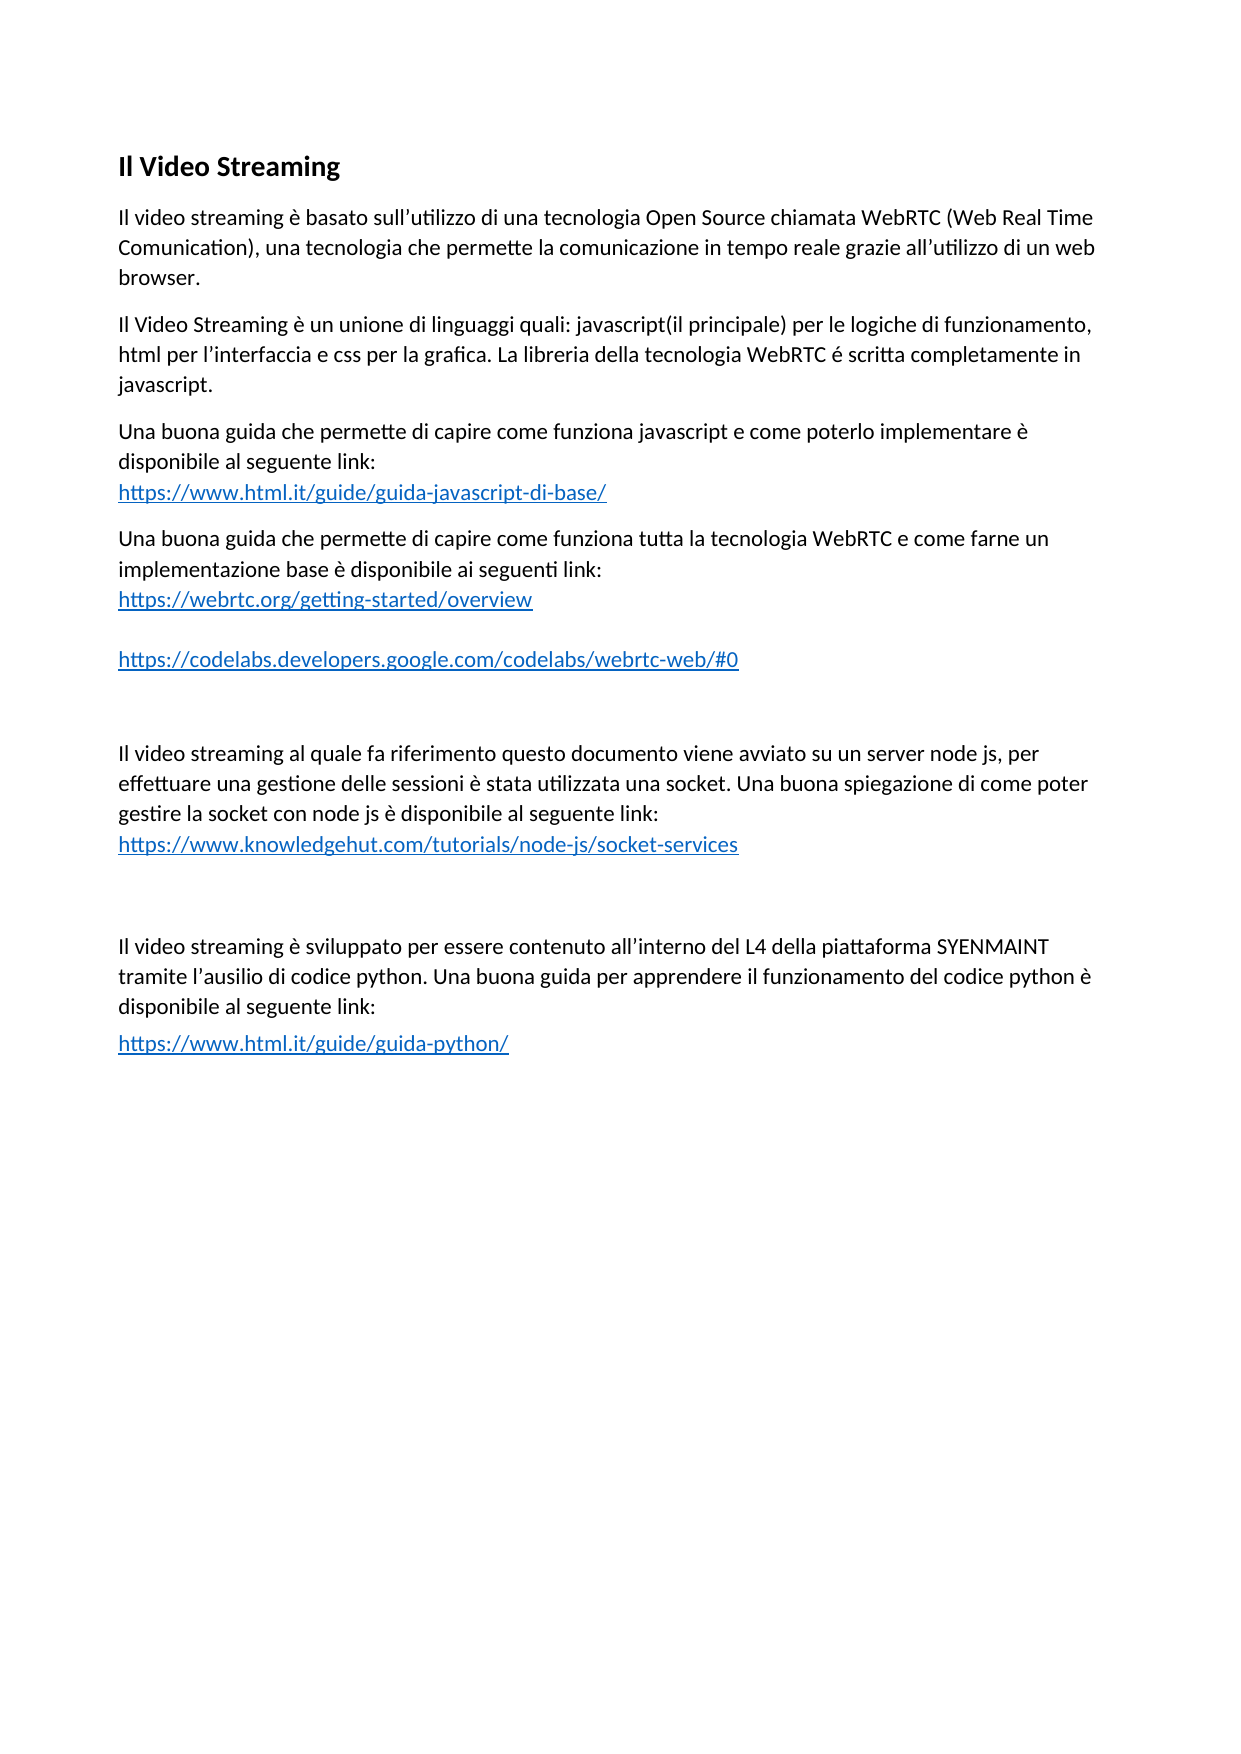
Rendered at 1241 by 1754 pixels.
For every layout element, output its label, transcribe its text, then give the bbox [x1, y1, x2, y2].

text Il Video Streaming è un unione di linguaggi quali: javascript(il principale) per le logiche di funzionamento, html per l’interfaccia e css per la grafica. La libreria della tecnologia WebRTC é scritta completamente in javascript. [118, 310, 1122, 398]
text Una buona guida che permette di capire come funziona tutta la tecnologia WebRTC e come farne un implementazione base è disponibile ai seguenti link: https://webrtc.org/getting-started/overview https://codelabs.developers.google.com/codelabs/webrtc-web/#0 [118, 524, 1122, 673]
text Il video streaming è sviluppato per essere contenuto all’interno del L4 della piattaforma SYENMAINT tramite l’ausilio di codice python. Una buona guida per apprendere il funzionamento del codice python è disponibile al seguente link: https://www.html.it/guide/guida-python/ [118, 932, 1122, 1059]
text Il video streaming al quale fa riferimento questo documento viene avviato su un server node js, per effettuare una gestione delle sessioni è stata utilizzata una socket. Una buona spiegazione di come poter gestire la socket con node js è disponibile al seguente link: https://www.knowledgehut.com/tutorials/node-js/socket-services [118, 739, 1122, 858]
text Il Video Streaming [118, 148, 1122, 183]
text Il video streaming è basato sull’utilizzo di una tecnologia Open Source chiamata WebRTC (Web Real Time Comunication), una tecnologia che permette la comunicazione in tempo reale grazie all’utilizzo di un web browser. [118, 203, 1122, 291]
text Una buona guida che permette di capire come funziona javascript e come poterlo implementare è disponibile al seguente link: https://www.html.it/guide/guida-javascript-di-base/ [118, 417, 1122, 506]
